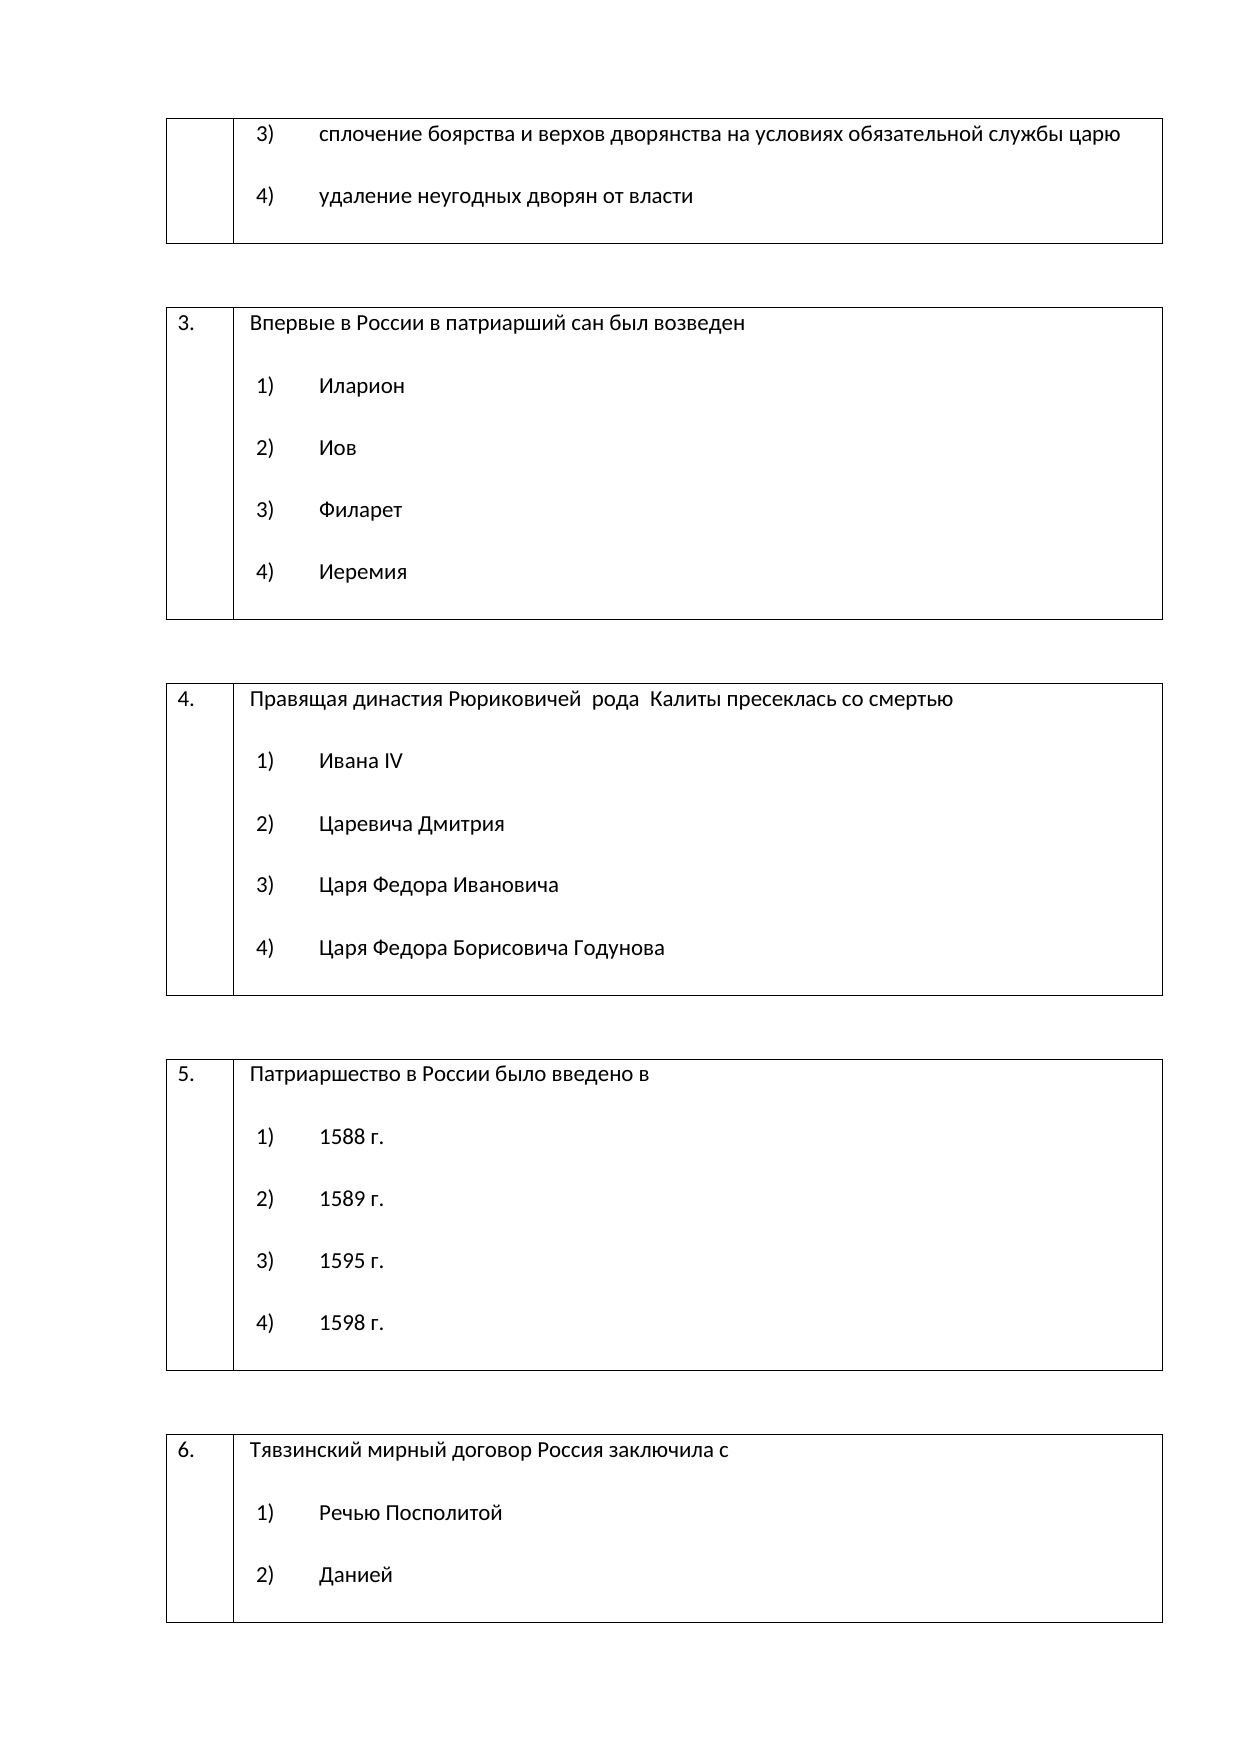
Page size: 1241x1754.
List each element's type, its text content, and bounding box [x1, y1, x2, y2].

table_header 2. [167, 119, 233, 243]
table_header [234, 1435, 1162, 1622]
table_header 4. [167, 684, 233, 995]
table_header 3. [167, 308, 233, 619]
table_header Патриаршество в России было введено в [234, 1060, 1162, 1370]
table_header Впервые в России в патриарший сан был возведен [234, 308, 1162, 619]
table_header 6. [167, 1435, 233, 1622]
table_header Правящая династия Рюриковичей рода Калиты пресеклась со смертью [234, 684, 1162, 995]
table_header 5. [167, 1060, 233, 1370]
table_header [234, 119, 1162, 243]
